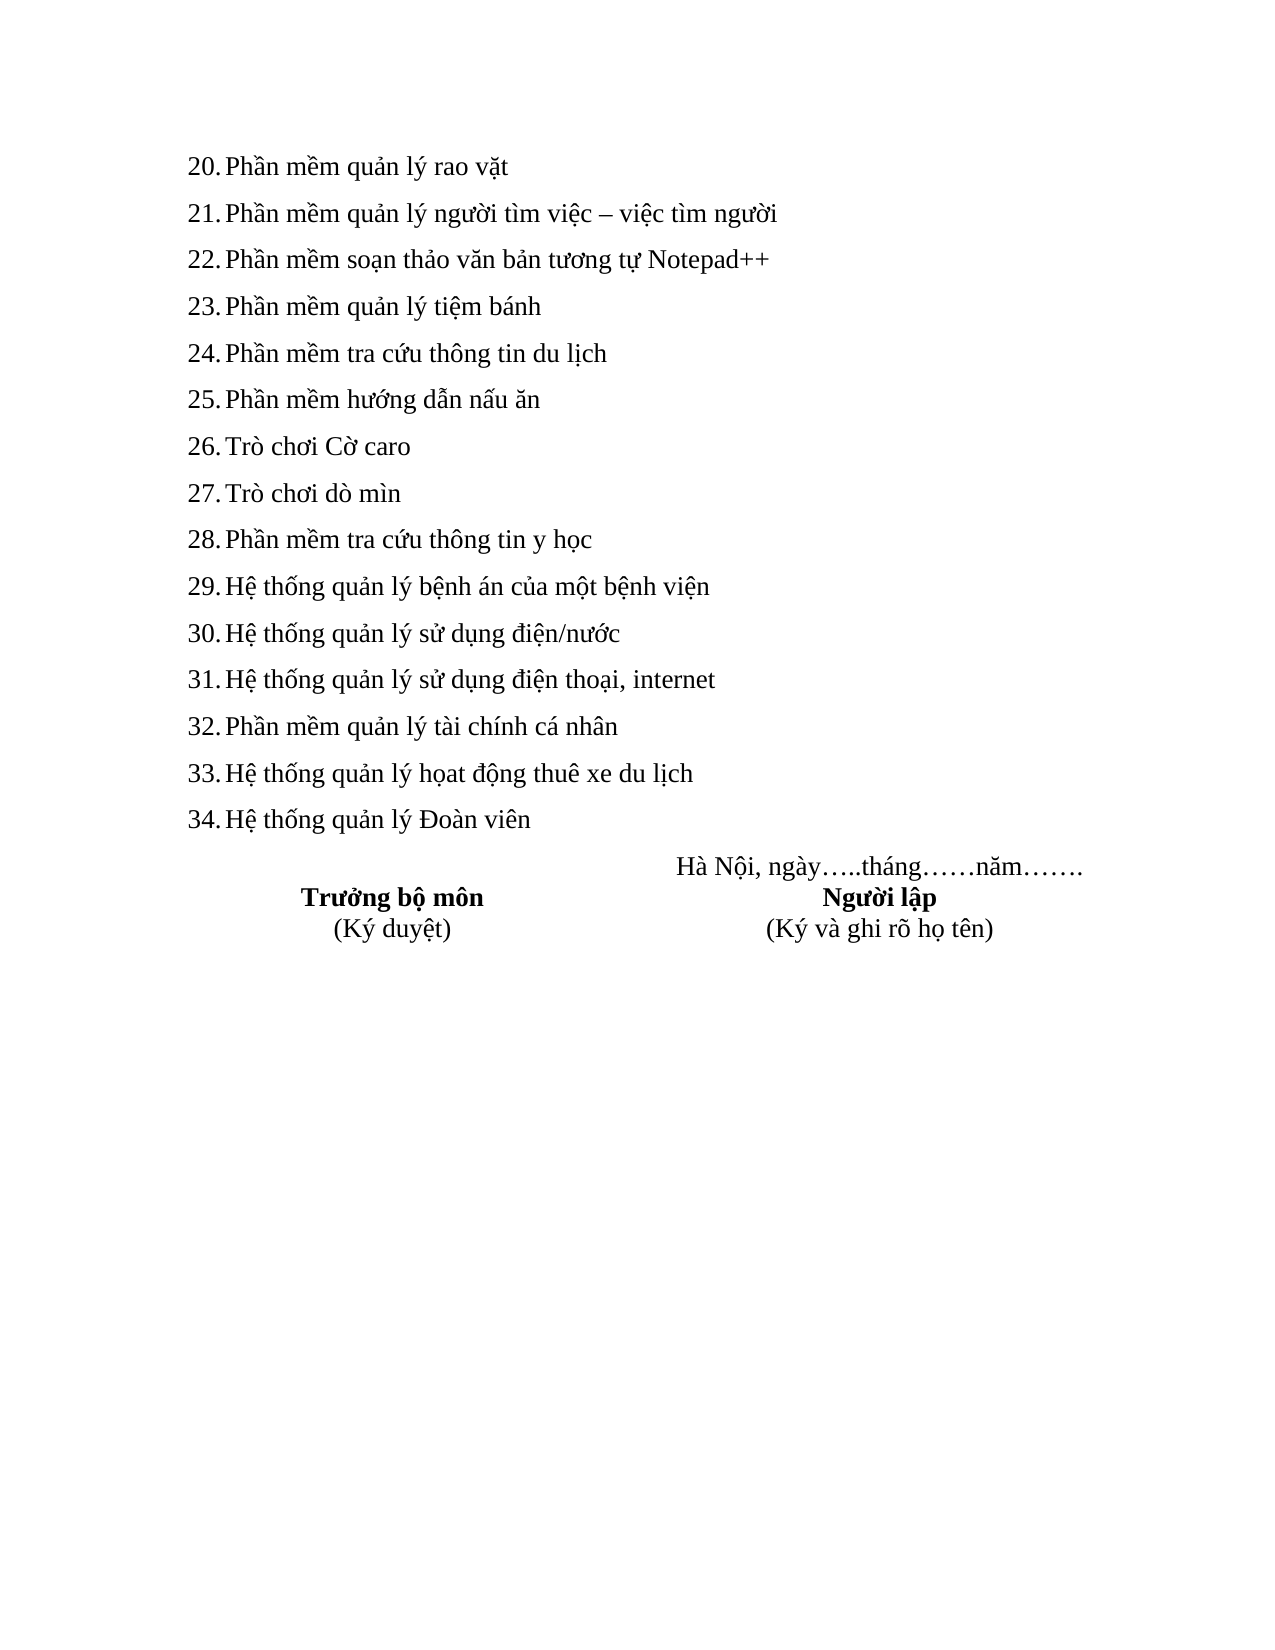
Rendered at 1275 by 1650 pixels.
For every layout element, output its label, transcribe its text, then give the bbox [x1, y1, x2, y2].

table_header Hà Nội, ngày…..tháng……năm……. Người lập (Ký và ghi rõ họ tên) [634, 850, 1125, 943]
list Trò chơi dò mìn [187, 477, 1125, 508]
list Phần mềm tra cứu thông tin du lịch [187, 337, 1125, 368]
list Trò chơi Cờ caro [187, 430, 1125, 461]
list Hệ thống quản lý Đoàn viên [187, 803, 1125, 834]
list Hệ thống quản lý họat động thuê xe du lịch [187, 757, 1125, 788]
list Phần mềm tra cứu thông tin y học [187, 523, 1125, 554]
list Hệ thống quản lý sử dụng điện/nước [187, 617, 1125, 648]
table_header Trưởng bộ môn (Ký duyệt) [150, 850, 634, 943]
list Hệ thống quản lý sử dụng điện thoại, internet [187, 663, 1125, 694]
list Phần mềm hướng dẫn nấu ăn [187, 383, 1125, 414]
list Phần mềm quản lý người tìm việc – việc tìm người [187, 197, 1125, 228]
list Phần mềm quản lý rao vặt [187, 150, 1125, 181]
list Phần mềm quản lý tiệm bánh [187, 290, 1125, 321]
list Hệ thống quản lý bệnh án của một bệnh viện [187, 570, 1125, 601]
list Phần mềm quản lý tài chính cá nhân [187, 710, 1125, 741]
list Phần mềm soạn thảo văn bản tương tự Notepad++ [187, 243, 1125, 274]
